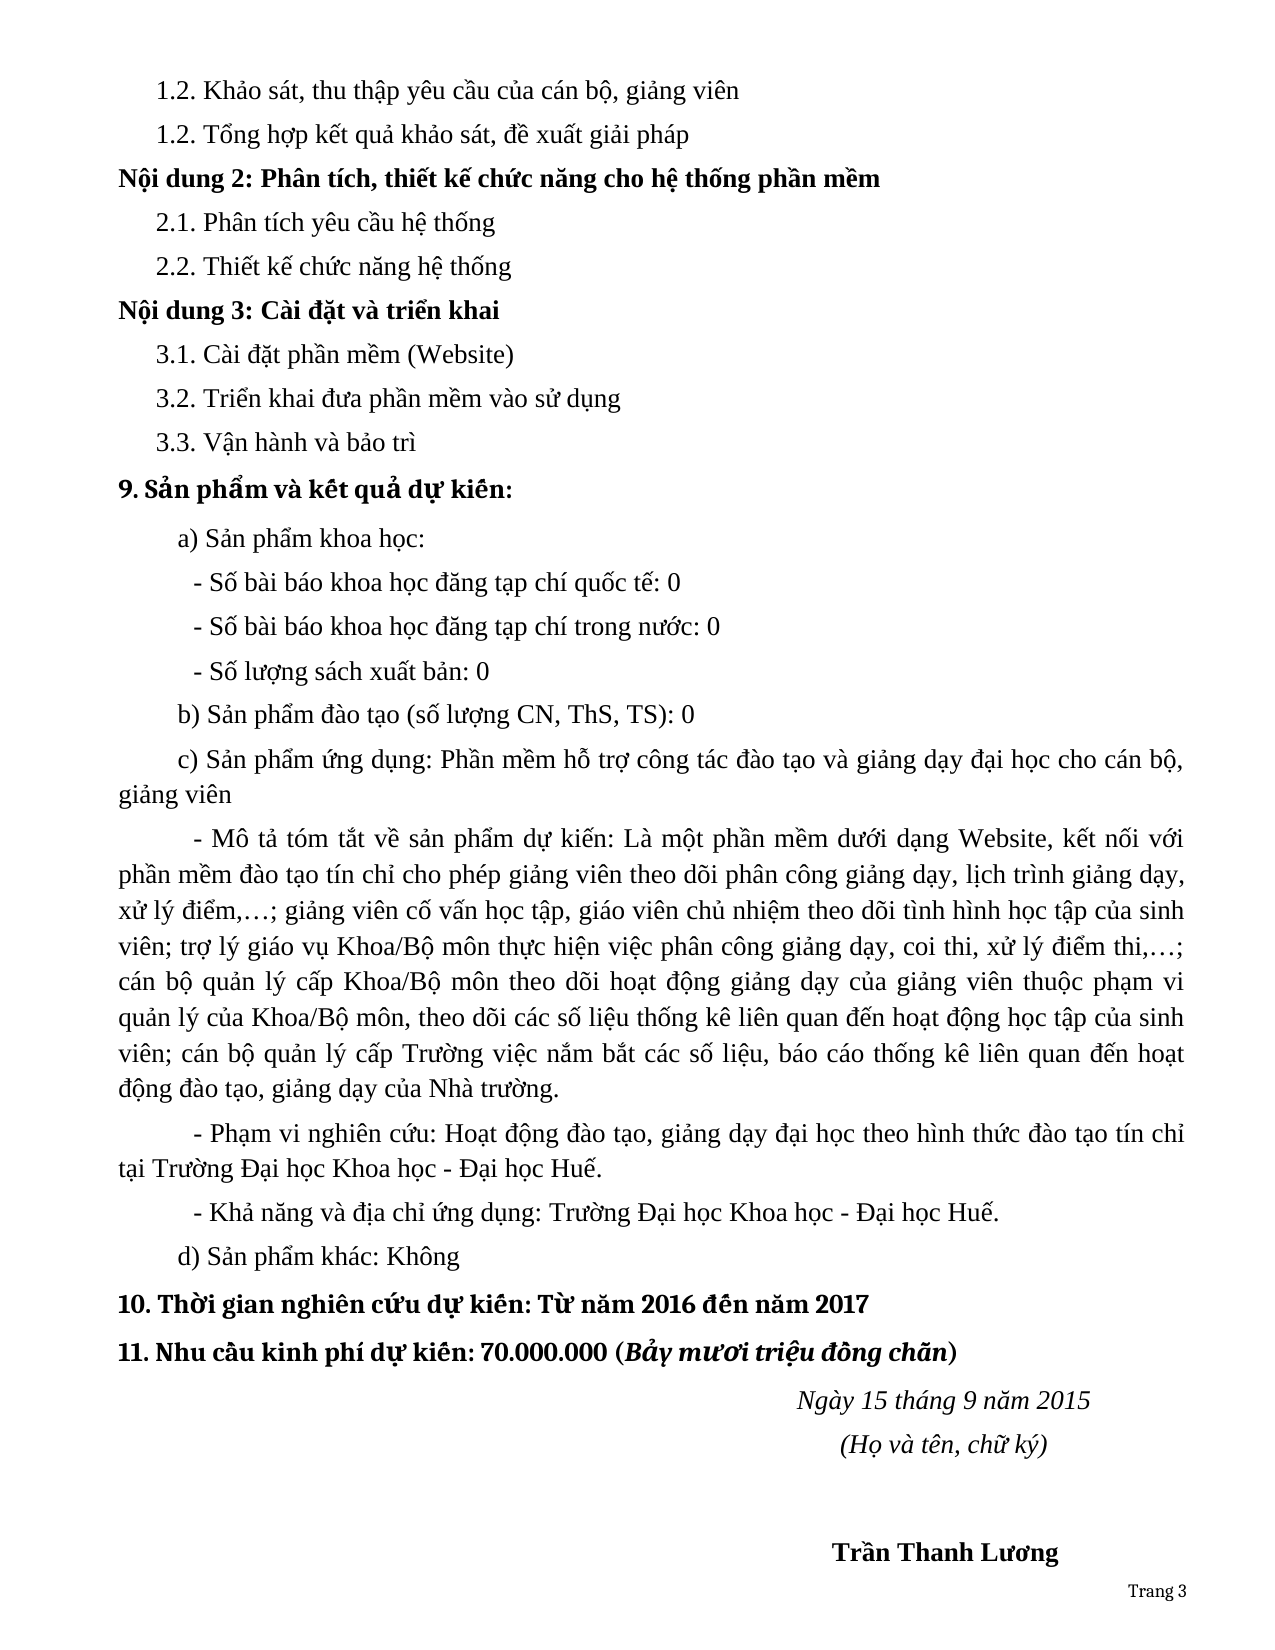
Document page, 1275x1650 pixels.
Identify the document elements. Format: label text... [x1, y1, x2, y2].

text - Số bài báo khoa học đăng tạp chí trong nước: 0 [118, 611, 1186, 642]
text c) Sản phẩm ứng dụng: Phần mềm hỗ trợ công tác đào tạo và giảng dạy đại học cho cán bộ, giảng viên [118, 743, 1186, 809]
list 2.1. Phân tích yêu cầu hệ thống [156, 206, 1186, 237]
text - Mô tả tóm tắt về sản phẩm dự kiến: Là một phần mềm dưới dạng Website, kết nối với phần mềm đào tạo tín chỉ cho phép giảng viên theo dõi phân công giảng dạy, lịch trình giảng dạy, xử lý điểm,…; giảng viên cố vấn học tập, giáo viên chủ nhiệm theo dõi tình hình học tập của sinh viên; trợ lý giáo vụ Khoa/Bộ môn thực hiện việc phân công giảng dạy, coi thi, xử lý điểm thi,…; cán bộ quản lý cấp Khoa/Bộ môn theo dõi hoạt động giảng dạy của giảng viên thuộc phạm vi quản lý của Khoa/Bộ môn, theo dõi các số liệu thống kê liên quan đến hoạt động học tập của sinh viên; cán bộ quản lý cấp Trường việc nắm bắt các số liệu, báo cáo thống kê liên quan đến hoạt động đào tạo, giảng dạy của Nhà trường. [118, 822, 1186, 1104]
text - Phạm vi nghiên cứu: Hoạt động đào tạo, giảng dạy đại học theo hình thức đào tạo tín chỉ tại Trường Đại học Khoa học - Đại học Huế. [118, 1117, 1186, 1183]
text b) Sản phẩm đào tạo (số lượng CN, ThS, TS): 0 [118, 699, 1186, 730]
text Nội dung 2: Phân tích, thiết kế chức năng cho hệ thống phần mềm [118, 162, 1186, 193]
text Trần Thanh Lương [118, 1536, 1186, 1567]
subtitle Thời gian nghiên cứu dự kiến: Từ năm 2016 đến năm 2017 [118, 1289, 1186, 1320]
text Nội dung 3: Cài đặt và triển khai [118, 294, 1186, 325]
text a) Sản phẩm khoa học: [118, 522, 1186, 553]
text Ngày 15 tháng 9 năm 2015 [118, 1384, 1186, 1416]
list 1.2. Khảo sát, thu thập yêu cầu của cán bộ, giảng viên [156, 74, 1186, 105]
list 3.2. Triển khai đưa phần mềm vào sử dụng [156, 382, 1186, 413]
text - Khả năng và địa chỉ ứng dụng: Trường Đại học Khoa học - Đại học Huế. [118, 1196, 1186, 1228]
list 2.2. Thiết kế chức năng hệ thống [156, 250, 1186, 281]
text - Số lượng sách xuất bản: 0 [118, 654, 1186, 686]
text d) Sản phẩm khác: Không [118, 1241, 1186, 1272]
list 1.2. Tổng hợp kết quả khảo sát, đề xuất giải pháp [156, 118, 1186, 149]
text (Họ và tên, chữ ký) [118, 1428, 1186, 1459]
list 3.3. Vận hành và bảo trì [156, 426, 1186, 457]
subtitle Sản phẩm và kết quả dự kiến: [118, 474, 1186, 506]
list 3.1. Cài đặt phần mềm (Website) [156, 338, 1186, 369]
subtitle Nhu cầu kinh phí dự kiến: 70.000.000 (Bảy mươi triệu đồng chẵn) [118, 1337, 1186, 1368]
text - Số bài báo khoa học đăng tạp chí quốc tế: 0 [118, 566, 1186, 598]
